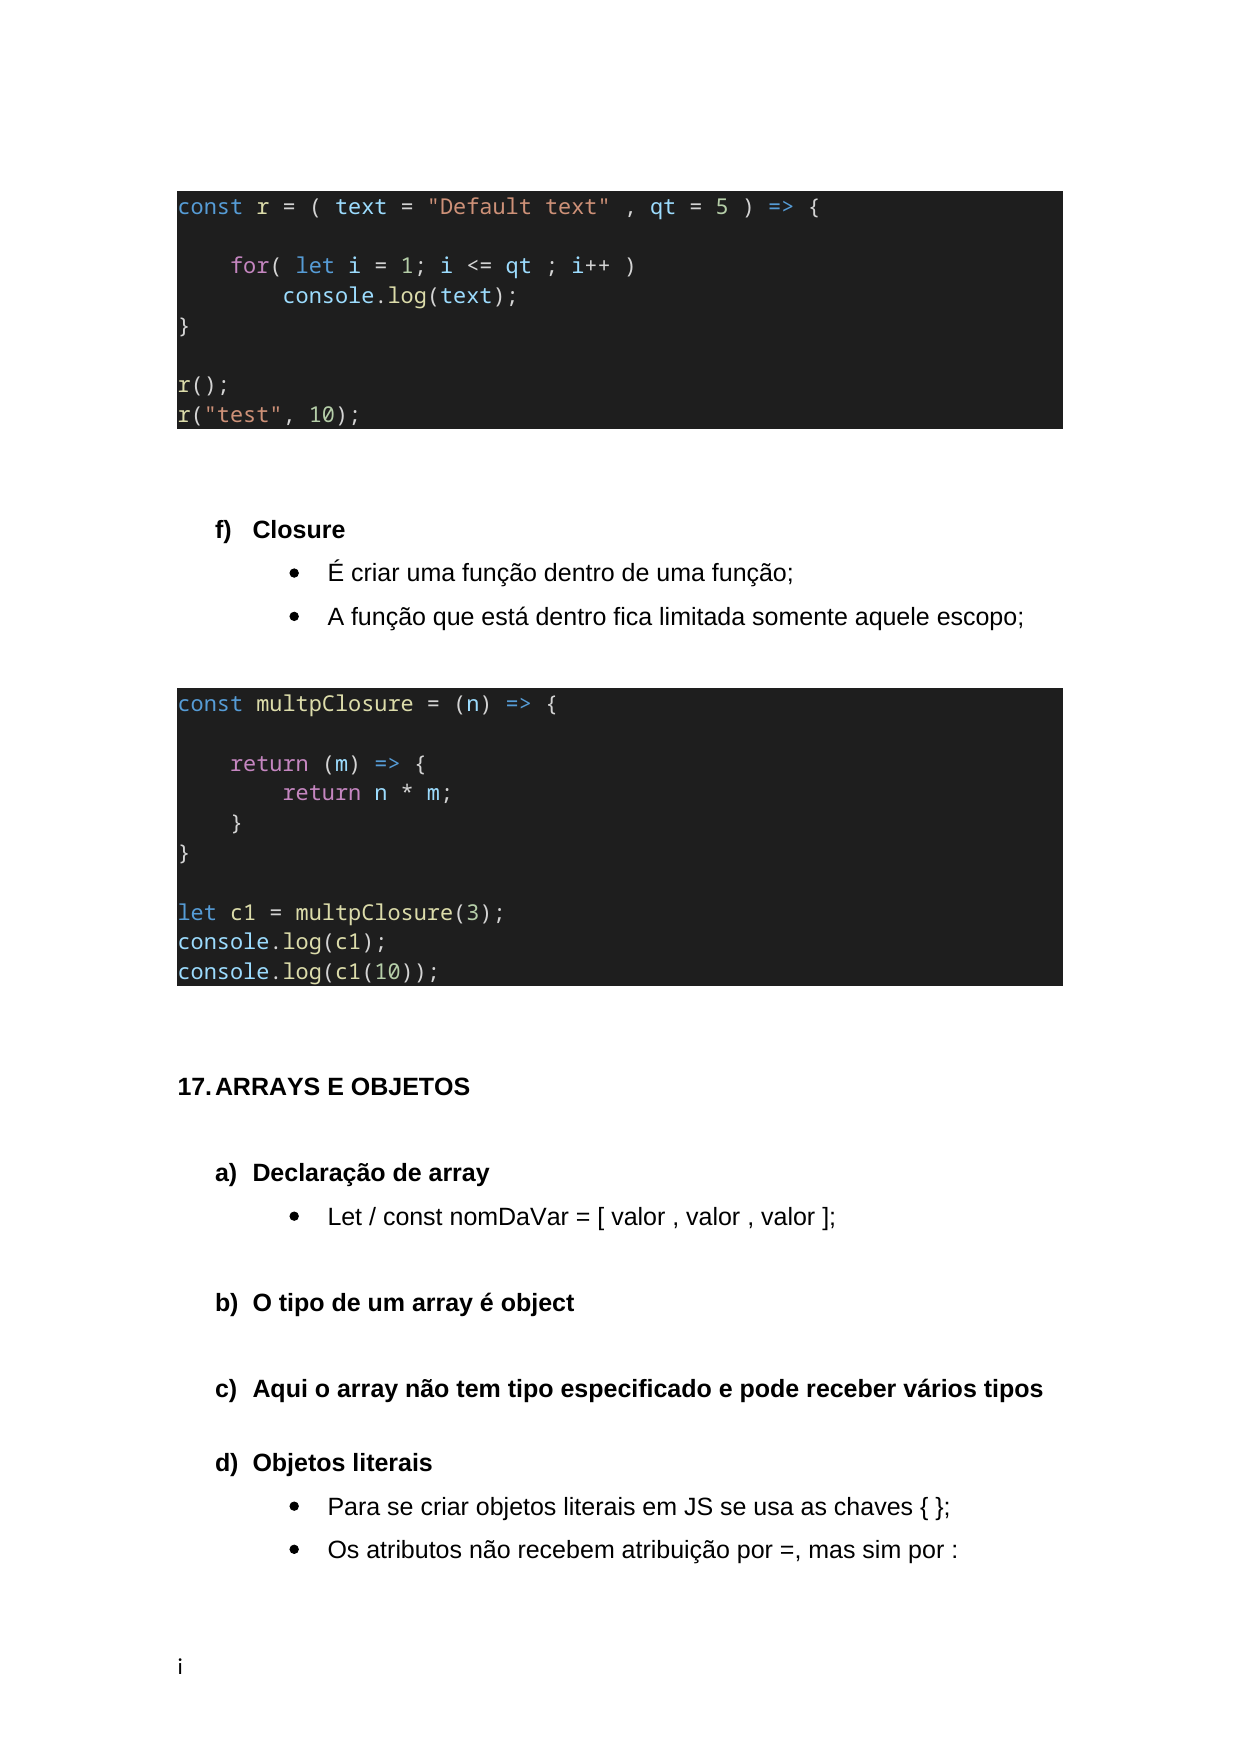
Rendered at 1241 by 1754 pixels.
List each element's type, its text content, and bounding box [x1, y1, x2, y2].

text r(); [177, 369, 1063, 399]
list Para se criar objetos literais em JS se usa as chaves { }; [290, 1491, 1063, 1520]
list É criar uma função dentro de uma função; [290, 558, 1063, 587]
text } [177, 837, 1063, 867]
list O tipo de um array é object [215, 1288, 1063, 1317]
text const r = ( text = "Default text" , qt = 5 ) => { [177, 191, 1063, 221]
list A função que está dentro fica limitada somente aquele escopo; [290, 602, 1063, 631]
text console.log(text); [177, 280, 1063, 310]
list Closure [215, 515, 1063, 544]
list Let / const nomDaVar = [ valor , valor , valor ]; [290, 1202, 1063, 1230]
text let c1 = multpClosure(3); [177, 897, 1063, 926]
list Aqui o array não tem tipo especificado e pode receber vários tipos [215, 1374, 1063, 1403]
list Declaração de array [215, 1158, 1063, 1187]
text return (m) => { [177, 748, 1063, 777]
text r("test", 10); [177, 399, 1063, 429]
list ARRAYS E OBJETOS [177, 1072, 1063, 1101]
text console.log(c1); [177, 926, 1063, 956]
text for( let i = 1; i <= qt ; i++ ) [177, 250, 1063, 280]
text return n * m; [177, 777, 1063, 807]
text } [177, 807, 1063, 837]
text } [177, 310, 1063, 340]
text const multpClosure = (n) => { [177, 688, 1063, 718]
list Os atributos não recebem atribuição por =, mas sim por : [290, 1535, 1063, 1563]
list Objetos literais [215, 1448, 1063, 1477]
text console.log(c1(10)); [177, 956, 1063, 986]
